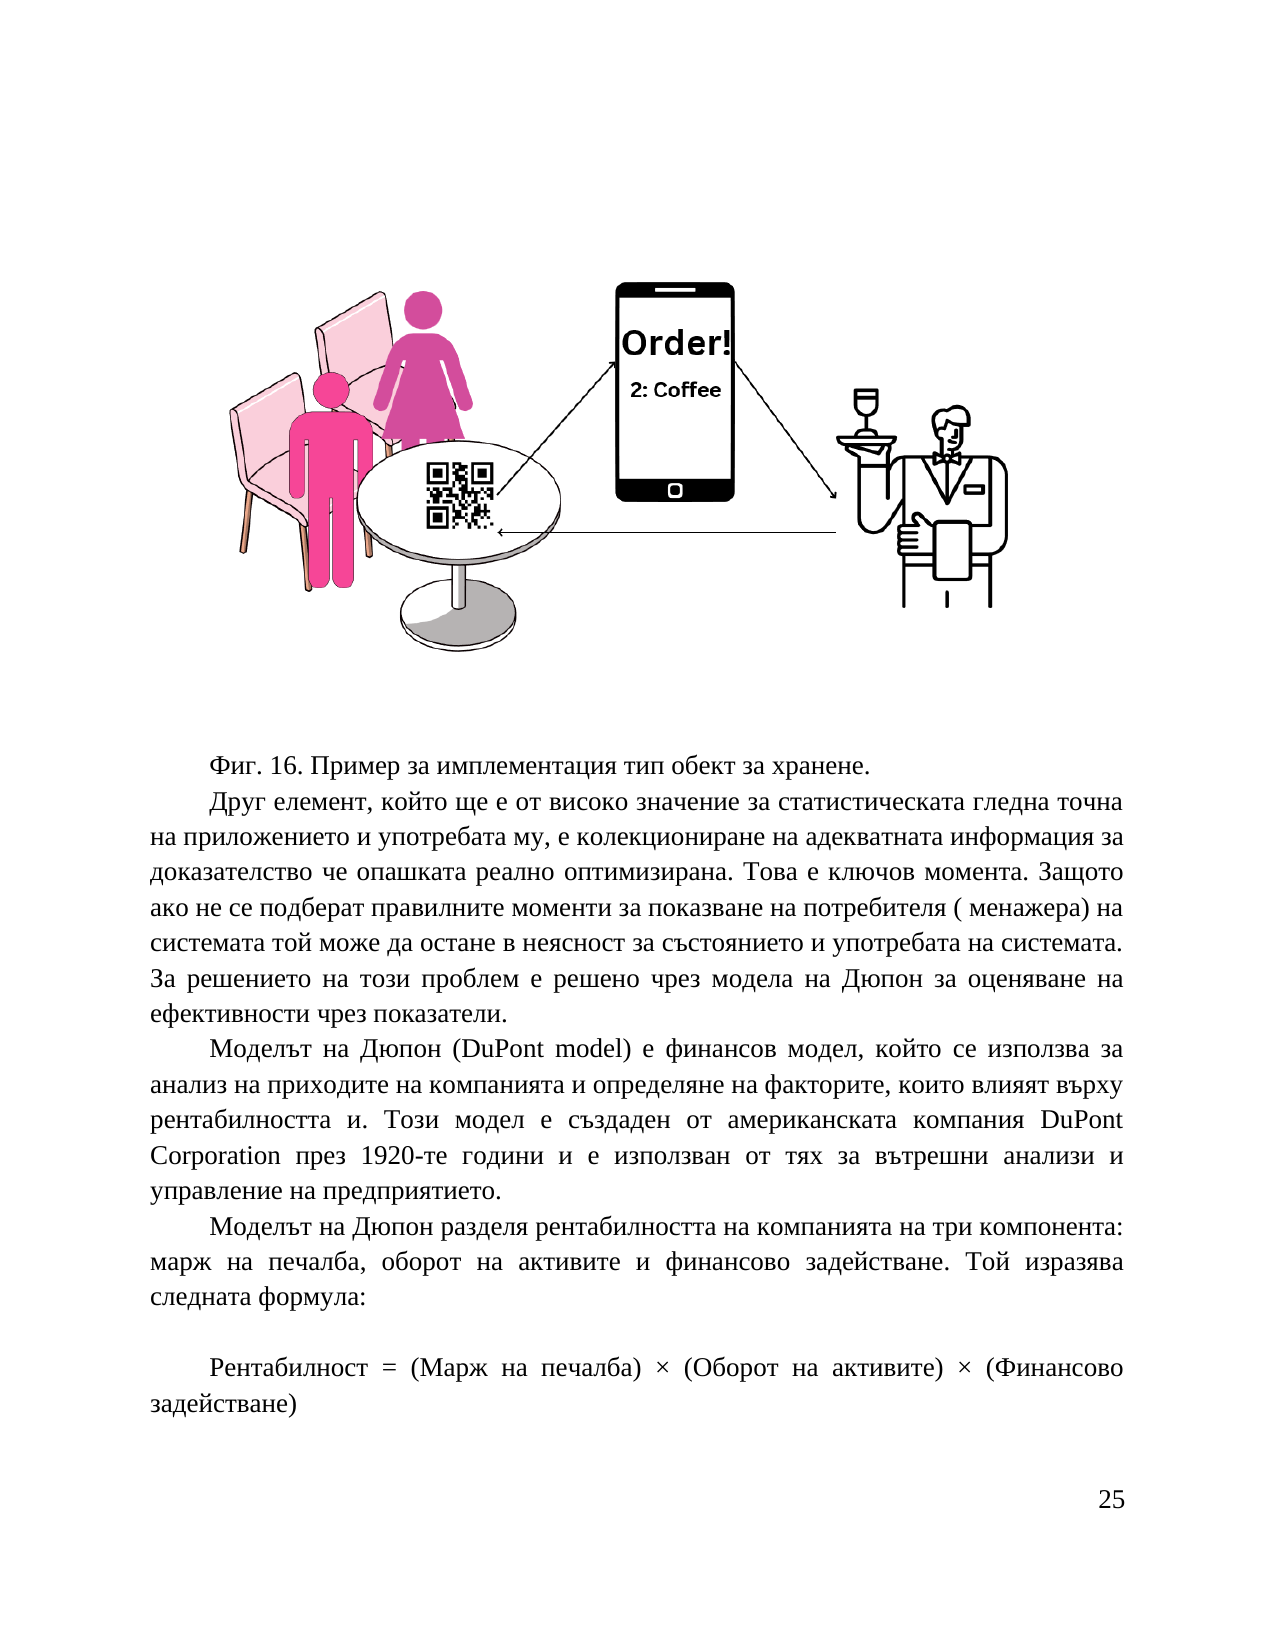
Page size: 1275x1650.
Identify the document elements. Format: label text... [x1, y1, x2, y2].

text Моделът на Дюпон разделя рентабилността на компанията на три компонента: марж на печалба, оборот на активите и финансово задействане. Той изразява следната формула: [150, 1207, 1125, 1313]
text Рентабилност = (Марж на печалба) × (Оборот на активите) × (Финансово задействане) [150, 1348, 1125, 1419]
text Фиг. 16. Пример за имплементация тип обект за хранене. [150, 746, 1125, 782]
text Моделът на Дюпон (DuPont model) е финансов модел, който се използва за анализ на приходите на компанията и определяне на факторите, които влияят върху рентабилността и. Този модел е създаден от американската компания DuPont Corporation през 1920-те години и е използван от тях за вътрешни анализи и управление на предприятието. [150, 1029, 1125, 1207]
picture [170, 150, 1080, 676]
text Друг елемент, който ще е от високо значение за статистическата гледна точна на приложението и употребата му, е колекциониране на адекватната информация за доказателство че опашката реално оптимизирана. Това е ключов момента. Защото ако не се подберат правилните моменти за показване на потребителя ( менажера) на системата той може да остане в неясност за състоянието и употребата на системата. За решението на този проблем е решено чрез модела на Дюпон за оценяване на ефективности чрез показатели. [150, 782, 1125, 1029]
